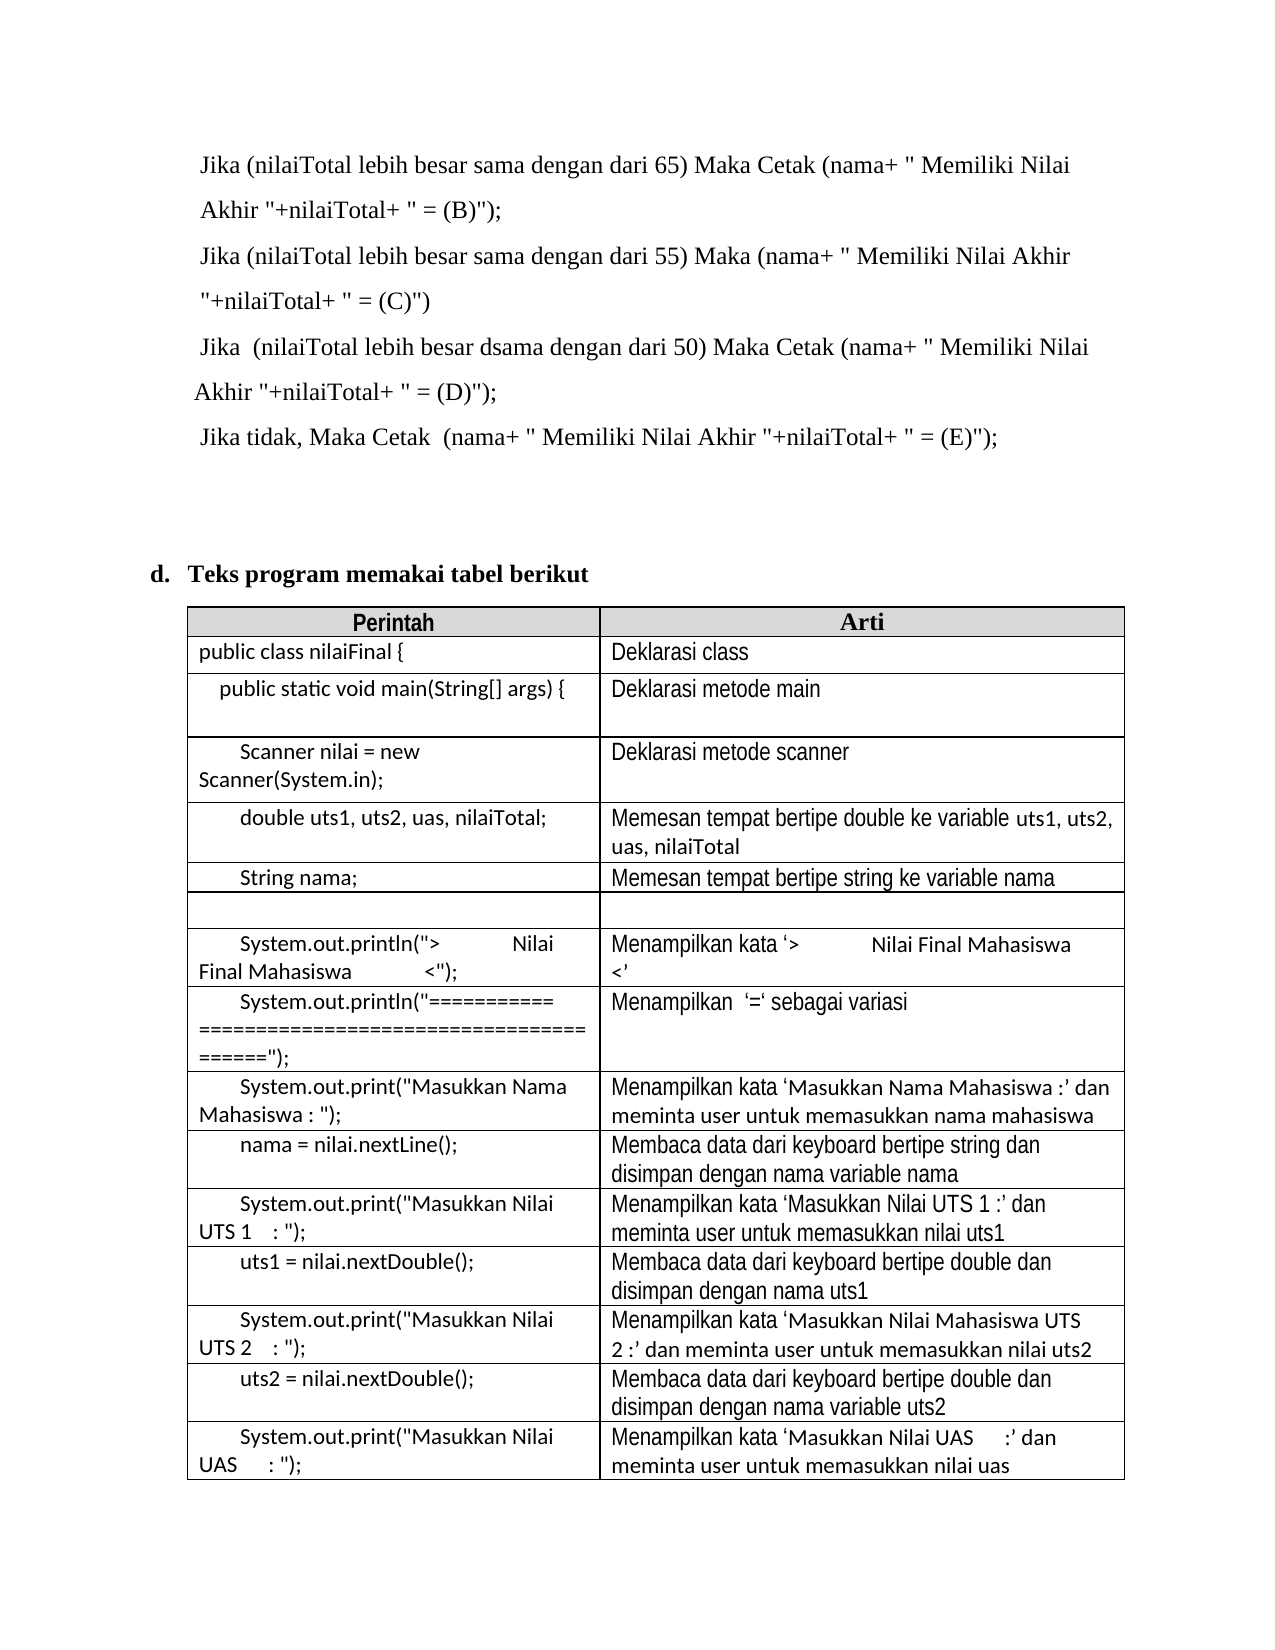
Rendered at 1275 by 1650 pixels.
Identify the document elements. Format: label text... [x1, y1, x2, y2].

table_header Arti [601, 608, 1124, 636]
table_cell Memesan tempat bertipe string ke variable nama [601, 863, 1124, 891]
table_cell Menampilkan kata ‘Masukkan Nilai UAS :’ dan meminta user untuk memasukkan nilai uas [601, 1422, 1124, 1479]
text Jika tidak, Maka Cetak (nama+ " Memiliki Nilai Akhir "+nilaiTotal+ " = (E)"); [150, 422, 1125, 451]
table_cell Membaca data dari keyboard bertipe string dan disimpan dengan nama variable nama [601, 1131, 1124, 1188]
table_cell Menampilkan kata ‘> Nilai Final Mahasiswa <’ [601, 929, 1124, 986]
table_cell public class nilaiFinal { [188, 637, 599, 673]
table_header Perintah [188, 608, 599, 636]
text "+nilaiTotal+ " = (C)") [150, 286, 1125, 315]
table_cell String nama; [188, 863, 599, 891]
table_cell System.out.print("Masukkan Nilai UAS : "); [188, 1422, 599, 1479]
text Akhir "+nilaiTotal+ " = (B)"); [150, 195, 1125, 224]
table_cell [601, 893, 1124, 928]
table_cell System.out.print("Masukkan Nama Mahasiswa : "); [188, 1072, 599, 1129]
table_cell Deklarasi class [601, 637, 1124, 673]
table_cell uts2 = nilai.nextDouble(); [188, 1364, 599, 1421]
table_cell nama = nilai.nextLine(); [188, 1131, 599, 1188]
table_cell [188, 893, 599, 928]
table_cell public static void main(String[] args) { [188, 674, 599, 736]
table_cell Memesan tempat bertipe double ke variable uts1, uts2, uas, nilaiTotal [601, 803, 1124, 862]
table_cell double uts1, uts2, uas, nilaiTotal; [188, 803, 599, 862]
table_cell Deklarasi metode scanner [601, 738, 1124, 802]
table_cell Membaca data dari keyboard bertipe double dan disimpan dengan nama uts1 [601, 1247, 1124, 1304]
table_cell Menampilkan kata ‘Masukkan Nama Mahasiswa :’ dan meminta user untuk memasukkan nama mahasiswa [601, 1072, 1124, 1129]
table_cell Deklarasi metode main [601, 674, 1124, 736]
table_cell System.out.println("=========== ========================================"); [188, 987, 599, 1071]
table_cell Menampilkan ‘=‘ sebagai variasi [601, 987, 1124, 1071]
table_cell System.out.print("Masukkan Nilai UTS 2 : "); [188, 1306, 599, 1363]
list Teks program memakai tabel berikut [150, 559, 1125, 587]
table_cell uts1 = nilai.nextDouble(); [188, 1247, 599, 1304]
text Jika (nilaiTotal lebih besar sama dengan dari 65) Maka Cetak (nama+ " Memiliki Nilai [150, 150, 1125, 179]
text Akhir "+nilaiTotal+ " = (D)"); [150, 377, 1125, 406]
table_cell Menampilkan kata ‘Masukkan Nilai UTS 1 :’ dan meminta user untuk memasukkan nilai uts1 [601, 1189, 1124, 1246]
text Jika (nilaiTotal lebih besar dsama dengan dari 50) Maka Cetak (nama+ " Memiliki Nilai [150, 332, 1125, 360]
table_cell System.out.println("> Nilai Final Mahasiswa <"); [188, 929, 599, 986]
text Jika (nilaiTotal lebih besar sama dengan dari 55) Maka (nama+ " Memiliki Nilai Akhir [150, 241, 1125, 269]
table_cell Membaca data dari keyboard bertipe double dan disimpan dengan nama variable uts2 [601, 1364, 1124, 1421]
table_cell Scanner nilai = new Scanner(System.in); [188, 738, 599, 802]
table_cell Menampilkan kata ‘Masukkan Nilai Mahasiswa UTS 2 :’ dan meminta user untuk memasukkan nilai uts2 [601, 1306, 1124, 1363]
table_cell System.out.print("Masukkan Nilai UTS 1 : "); [188, 1189, 599, 1246]
